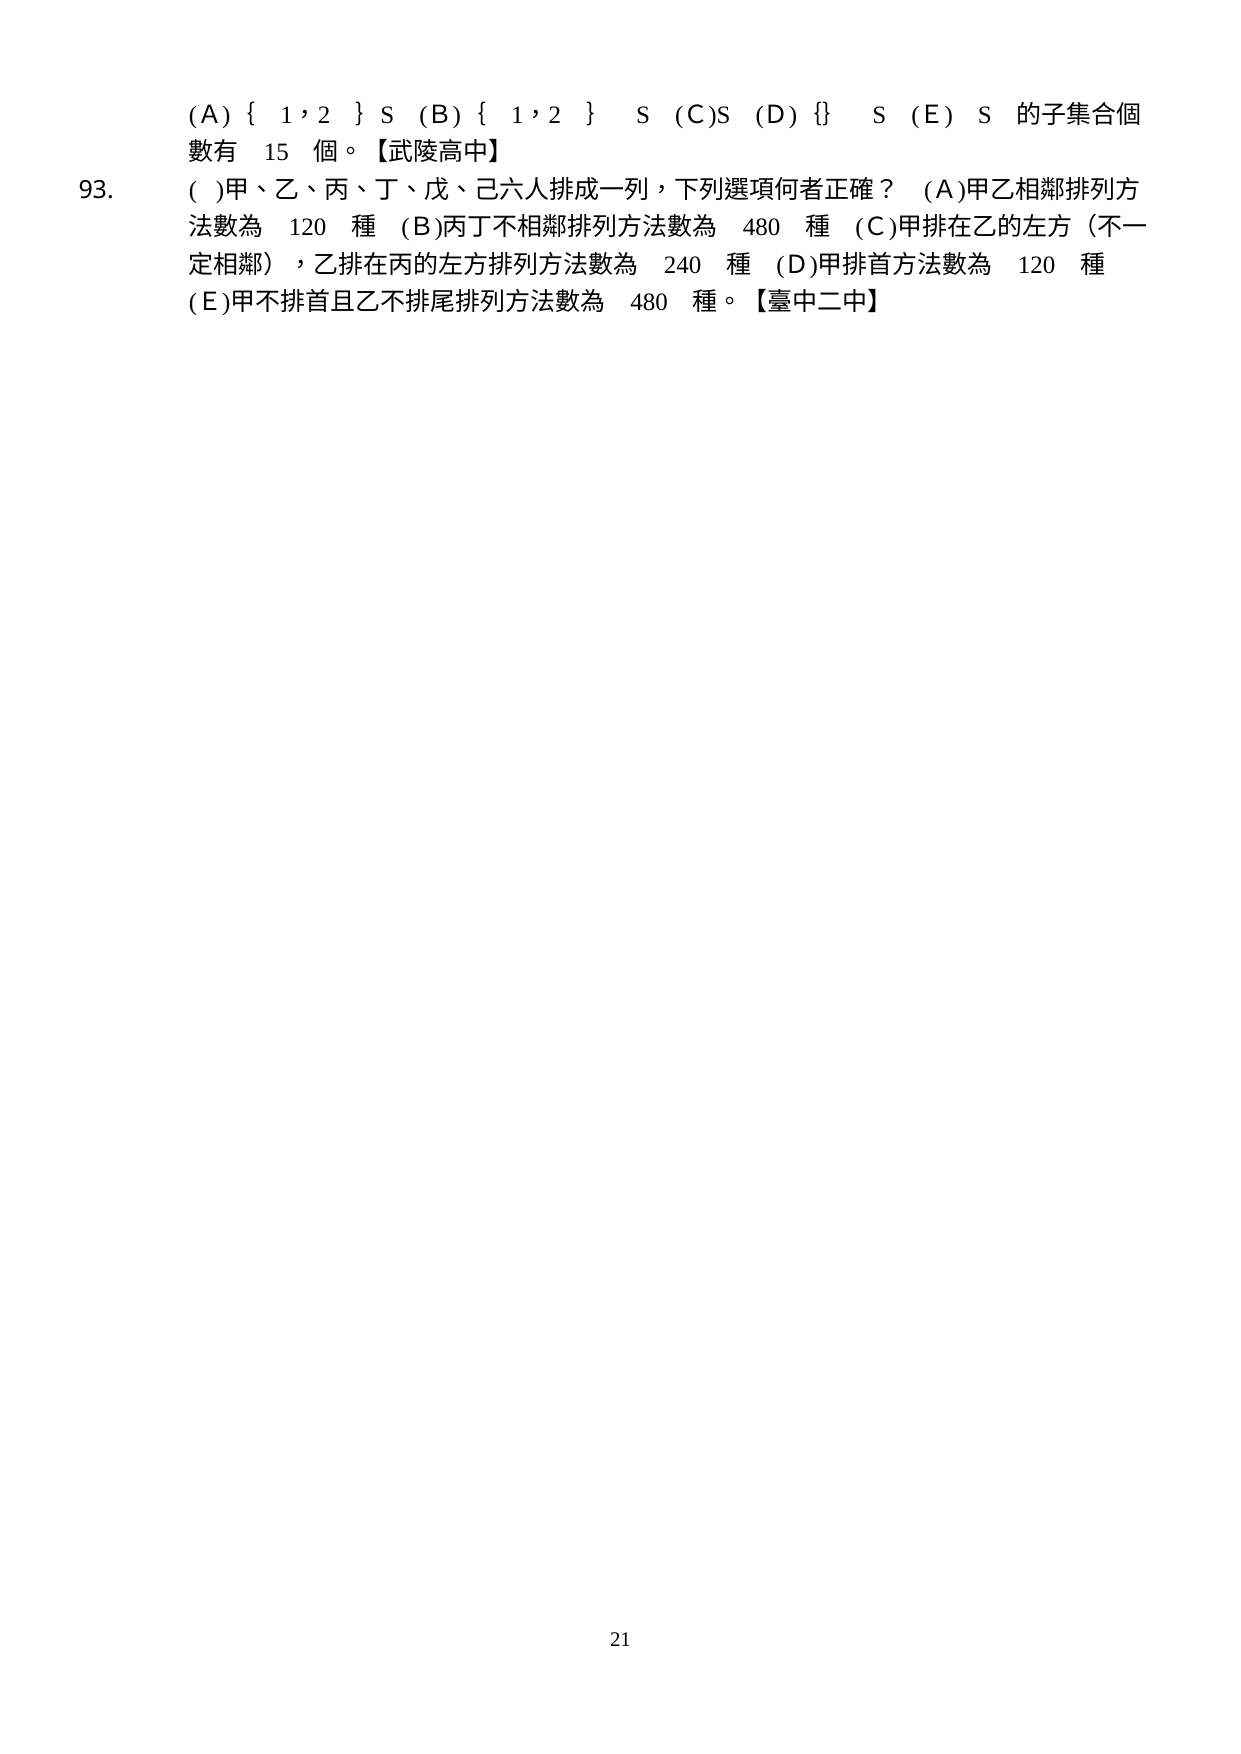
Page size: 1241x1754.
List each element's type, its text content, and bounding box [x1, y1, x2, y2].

list ( )甲、乙、丙、丁、戊、己六人排成一列，下列選項何者正確？ (Ａ)甲乙相鄰排列方法數為 120 種 (Ｂ)丙丁不相鄰排列方法數為 480 種 (Ｃ)甲排在乙的左方（不一定相鄰），乙排在丙的左方排列方法數為 240 種 (Ｄ)甲排首方法數為 120 種 (Ｅ)甲不排首且乙不排尾排列方法數為 480 種。【臺中二中】 [113, 168, 1152, 318]
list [113, 93, 1152, 168]
